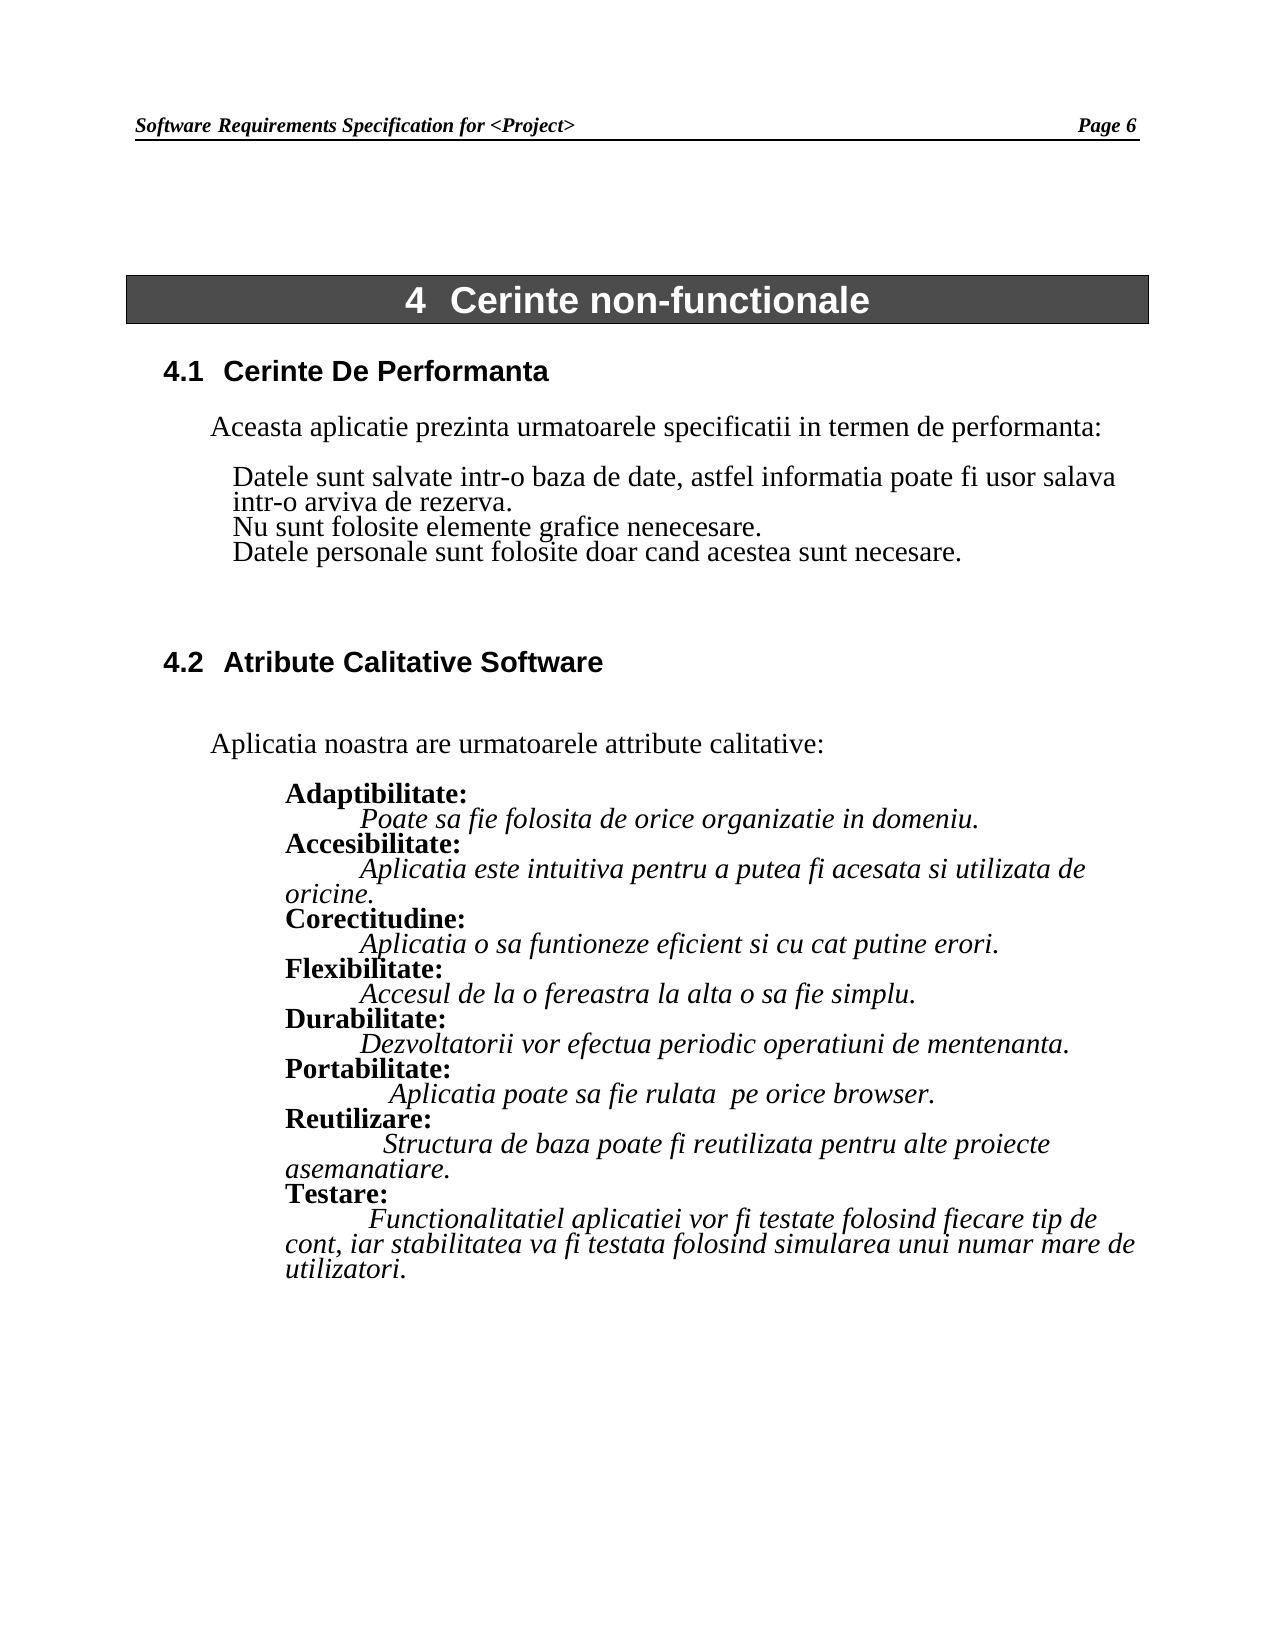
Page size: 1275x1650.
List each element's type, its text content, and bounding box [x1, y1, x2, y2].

subtitle Atribute Calitative Software [163, 645, 1140, 679]
text Aplicatia o sa funtioneze eficient si cu cat putine erori. [672, 933, 1140, 958]
text Durabilitate: [210, 1008, 1140, 1033]
text Flexibilitate: [210, 958, 1140, 983]
subtitle Cerinte non-functionale [127, 276, 1148, 323]
text Aplicatia poate sa fie rulata pe orice browser. [210, 1083, 614, 1108]
text Aplicatia o sa funtioneze eficient si cu cat putine erori. [210, 933, 535, 958]
text Portabilitate: [210, 1058, 1140, 1083]
text Reutilizare: [210, 1108, 1140, 1133]
text Accesul de la o fereastra la alta o sa fie simplu. [210, 983, 550, 1008]
text Aceasta aplicatie prezinta urmatoarele specificatii in termen de performanta: [210, 416, 1140, 441]
text Aplicatia este intuitiva pentru a putea fi acesata si utilizata de oricine. [285, 858, 1140, 908]
text Accesul de la o fereastra la alta o sa fie simplu. [547, 983, 801, 1008]
text Structura de baza poate fi reutilizata pentru alte proiecte asemanatiare. [285, 1133, 1140, 1183]
text Aplicatia poate sa fie rulata pe orice browser. [611, 1083, 1140, 1108]
text Datele personale sunt folosite doar cand acestea sunt necesare. [232, 541, 1140, 566]
text Datele sunt salvate intr-o baza de date, astfel informatia poate fi usor salava intr-o arviva de rezerva. [232, 466, 1140, 516]
subtitle Cerinte De Performanta [163, 353, 1140, 387]
text Functionalitatiel aplicatiei vor fi testate folosind fiecare tip de cont, iar stabilitatea va fi testata folosind simularea unui numar mare de utilizatori. [285, 1208, 1140, 1283]
text Testare: [210, 1183, 1140, 1208]
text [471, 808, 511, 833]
text Nu sunt folosite elemente grafice nenecesare. [232, 516, 1140, 541]
text Accesibilitate: [210, 833, 1140, 858]
text Aplicatia noastra are urmatoarele attribute calitative: [210, 733, 1140, 758]
text Poate sa fie folosita de orice organizatie in domeniu. [508, 808, 1140, 833]
text Dezvoltatorii vor efectua periodic operatiuni de mentenanta. [360, 1033, 586, 1058]
text Dezvoltatorii vor efectua periodic operatiuni de mentenanta. [583, 1033, 1140, 1058]
text Aplicatia o sa funtioneze eficient si cu cat putine erori. [532, 933, 675, 958]
text Adaptibilitate: [210, 783, 1140, 808]
text Accesul de la o fereastra la alta o sa fie simplu. [798, 983, 1140, 1008]
text Poate sa fie folosita de orice organizatie in domeniu. [210, 808, 474, 833]
text Corectitudine: [210, 908, 1140, 933]
